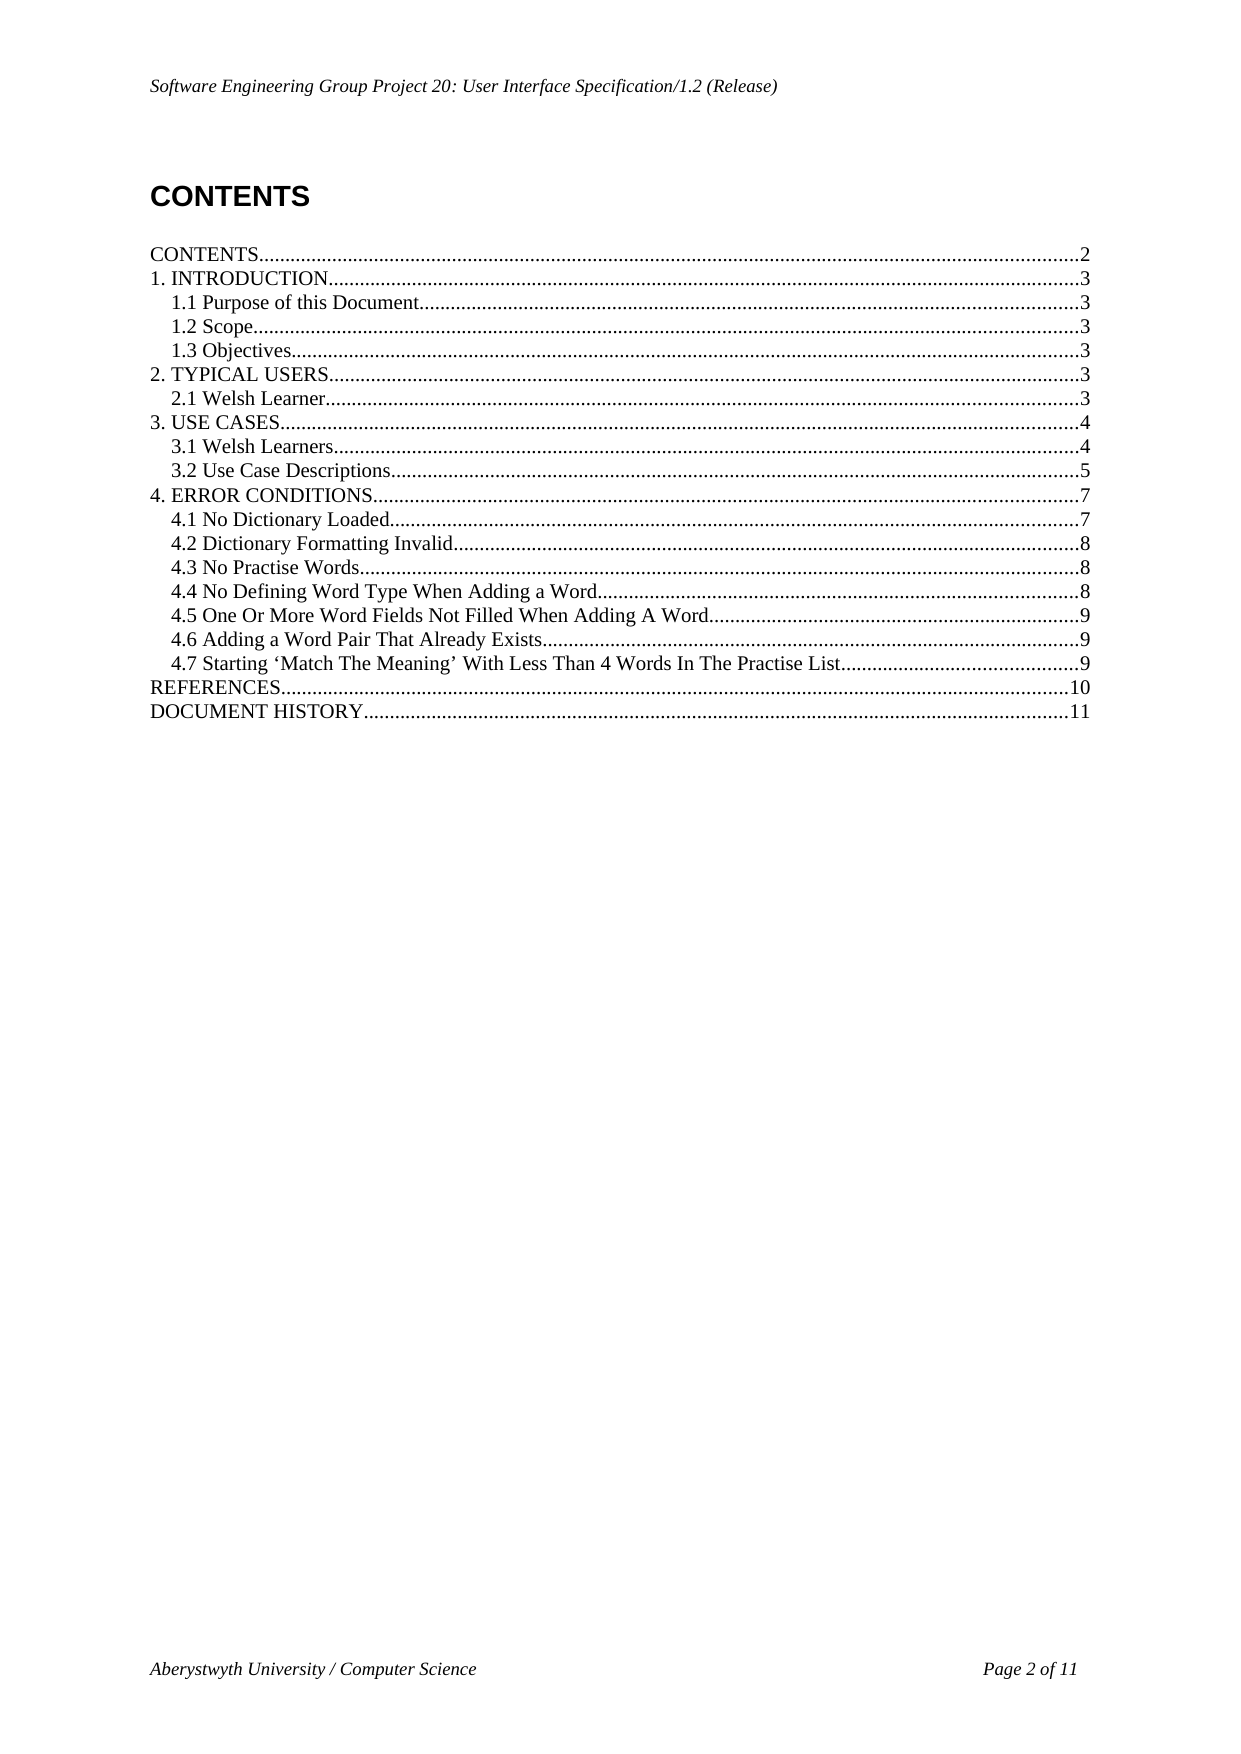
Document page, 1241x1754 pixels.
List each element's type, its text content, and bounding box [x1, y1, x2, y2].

subtitle CONTENTS [150, 179, 1090, 213]
